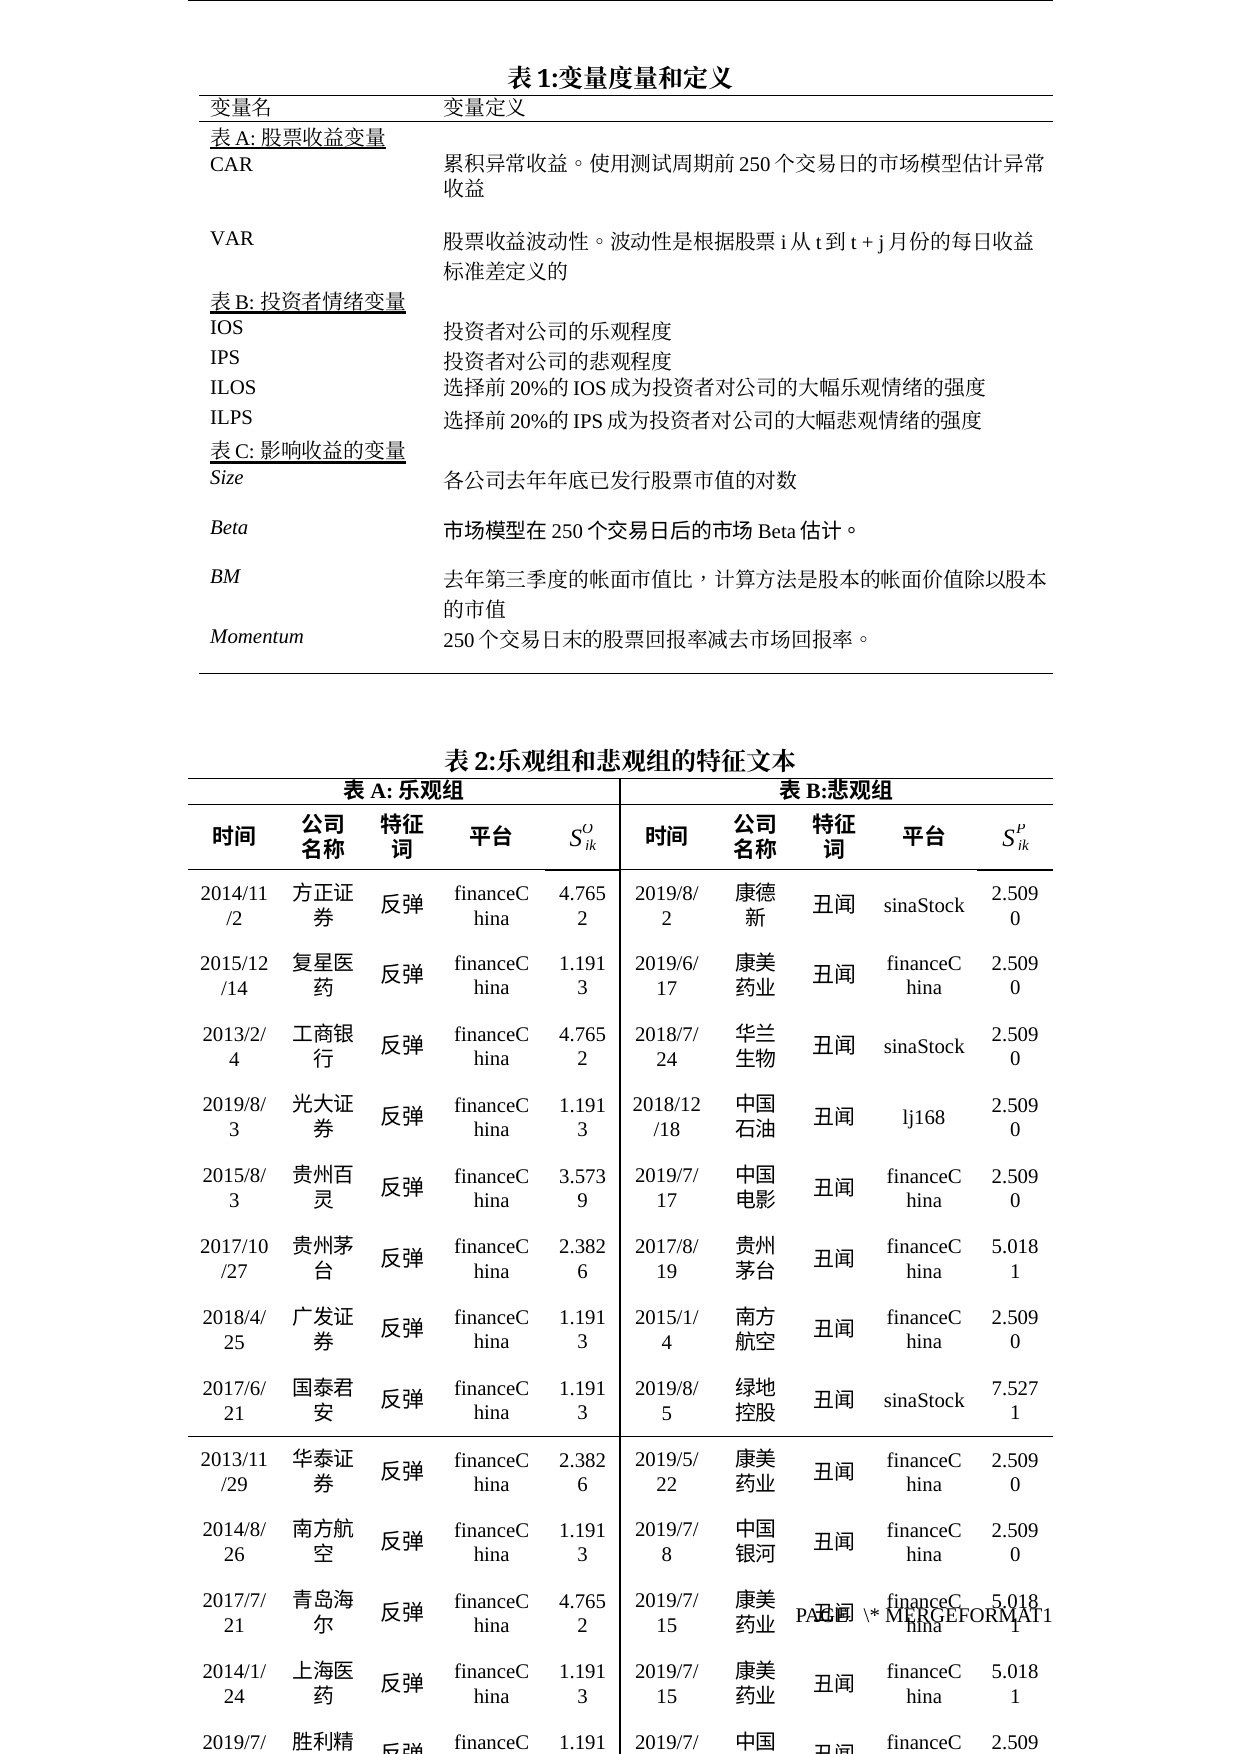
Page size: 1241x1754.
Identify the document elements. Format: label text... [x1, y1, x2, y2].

table_cell financeChina [439, 1506, 544, 1577]
table_cell 反弹 [366, 1648, 438, 1719]
table_cell 7.5271 [977, 1365, 1053, 1436]
table_cell 特征词 [366, 805, 438, 869]
table_cell 反弹 [366, 1011, 438, 1081]
table_cell financeChina [439, 1365, 544, 1436]
table_cell 中国石油 [713, 1081, 798, 1152]
table_cell 丑闻 [798, 1719, 871, 1754]
table_cell 丑闻 [798, 1365, 871, 1436]
table_cell 2.5090 [977, 940, 1053, 1011]
table_cell 2.5090 [977, 1294, 1053, 1365]
table_cell financeChina [871, 1437, 977, 1506]
table_cell 2017/7/21 [188, 1577, 281, 1648]
table_cell 国泰君安 [281, 1365, 366, 1436]
table_cell 胜利精密 [281, 1719, 366, 1754]
table_cell 2019/5/22 [621, 1437, 713, 1506]
table_cell 反弹 [366, 870, 438, 940]
table_cell 2.5090 [977, 1437, 1053, 1506]
table_cell 贵州茅台 [281, 1223, 366, 1294]
table_cell 2014/1/24 [188, 1648, 281, 1719]
table_cell financeChina [439, 1223, 544, 1294]
table_cell financeChina [871, 940, 977, 1011]
table_cell 2018/4/25 [188, 1294, 281, 1365]
table_cell 3.5739 [545, 1152, 619, 1223]
table_cell financeChina [439, 1294, 544, 1365]
table_cell 2013/11/29 [188, 1437, 281, 1506]
table_cell financeChina [871, 1294, 977, 1365]
table_cell 2019/8/3 [188, 1081, 281, 1152]
table_cell 1.1913 [545, 1506, 619, 1577]
table_cell 时间 [188, 805, 281, 869]
table_cell 工商银行 [281, 1011, 366, 1081]
table_cell 2019/8/5 [621, 1365, 713, 1436]
table_cell 南方航空 [281, 1506, 366, 1577]
table_cell 2019/7/8 [621, 1506, 713, 1577]
table_cell 丑闻 [798, 1223, 871, 1294]
table_cell financeChina [439, 1011, 544, 1081]
table_cell sinaStock [871, 870, 977, 940]
table_cell 1.1913 [545, 940, 619, 1011]
table_cell 2017/8/19 [621, 1223, 713, 1294]
table_cell lj168 [871, 1081, 977, 1152]
table_cell 2019/8/2 [621, 870, 713, 940]
table_cell 2019/6/17 [621, 940, 713, 1011]
table_cell 2019/7/15 [621, 1577, 713, 1648]
table_cell 中国电影 [713, 1152, 798, 1223]
table_cell 公司 名称 [281, 805, 366, 869]
table_cell financeChina [871, 1223, 977, 1294]
table_cell 康美药业 [713, 1577, 798, 1648]
table_cell 华兰生物 [713, 1011, 798, 1081]
table_cell 康美药业 [713, 1648, 798, 1719]
table_cell 2018/12/18 [621, 1081, 713, 1152]
table_cell 2.5090 [977, 1081, 1053, 1152]
table_cell 康美药业 [713, 940, 798, 1011]
table_cell 贵州茅台 [713, 1223, 798, 1294]
table_cell 反弹 [366, 1223, 438, 1294]
table_cell 1.1913 [545, 1719, 619, 1754]
table_cell 2017/10/27 [188, 1223, 281, 1294]
table_cell 方正证券 [281, 870, 366, 940]
table_cell financeChina [439, 1648, 544, 1719]
table_cell financeChina [439, 1437, 544, 1506]
table_cell 反弹 [366, 940, 438, 1011]
table_cell 1.1913 [545, 1365, 619, 1436]
table_cell 5.0181 [977, 1577, 1053, 1648]
table_cell 平台 [871, 805, 977, 869]
table_cell 反弹 [366, 1365, 438, 1436]
table_cell sinaStock [871, 1365, 977, 1436]
table_cell 南方航空 [713, 1294, 798, 1365]
table_cell 平台 [439, 805, 544, 869]
table_cell sinaStock [871, 1011, 977, 1081]
table_cell financeChina [871, 1719, 977, 1754]
table_cell 反弹 [366, 1506, 438, 1577]
table_cell 绿地控股 [713, 1365, 798, 1436]
table_cell 丑闻 [798, 1506, 871, 1577]
table_cell 2019/7/17 [621, 1152, 713, 1223]
table_cell 华泰证券 [281, 1437, 366, 1506]
table_cell financeChina [439, 1081, 544, 1152]
table_cell 2.5090 [977, 1011, 1053, 1081]
table_cell 4.7652 [545, 871, 619, 940]
table_cell financeChina [871, 1506, 977, 1577]
table_cell 反弹 [366, 1294, 438, 1365]
table_cell 2018/7/24 [621, 1011, 713, 1081]
table_cell 4.7652 [545, 1011, 619, 1081]
table_header 表1:变量度量和定义 表2:乐观组和悲观组的特征文本 [188, 1, 1053, 778]
table_cell 反弹 [366, 1719, 438, 1754]
table_cell 5.0181 [977, 1648, 1053, 1719]
table_cell 2.5090 [977, 1152, 1053, 1223]
table_cell 丑闻 [798, 1294, 871, 1365]
table_cell financeChina [439, 1152, 544, 1223]
table_cell 2014/11/2 [188, 870, 281, 940]
table_cell 中国银河 [713, 1506, 798, 1577]
table_cell 2019/7/8 [621, 1719, 713, 1754]
table_cell 青岛海尔 [281, 1577, 366, 1648]
table_cell 丑闻 [798, 1081, 871, 1152]
table_cell 1.1913 [545, 1294, 619, 1365]
table_cell 公司 名称 [713, 805, 798, 869]
table_cell financeChina [871, 1152, 977, 1223]
table_cell 2.3826 [545, 1223, 619, 1294]
table_cell 丑闻 [798, 870, 871, 940]
table_cell 丑闻 [798, 1648, 871, 1719]
table_cell 丑闻 [798, 940, 871, 1011]
table_cell 贵州百灵 [281, 1152, 366, 1223]
table_cell 广发证券 [281, 1294, 366, 1365]
table_cell 2015/1/4 [621, 1294, 713, 1365]
table_cell 复星医药 [281, 940, 366, 1011]
table_cell 表 A: 乐观组 [188, 779, 619, 804]
table_cell financeChina [439, 1719, 544, 1754]
table_cell 表B:悲观组 [621, 779, 1053, 804]
table_cell 时间 [621, 805, 713, 869]
table_cell 反弹 [366, 1437, 438, 1506]
table_cell 反弹 [366, 1152, 438, 1223]
table_cell [977, 805, 1053, 869]
table_cell 2019/7/8 [188, 1719, 281, 1754]
table_cell 2013/2/4 [188, 1011, 281, 1081]
table_cell 2019/7/15 [621, 1648, 713, 1719]
table_cell 特征词 [798, 805, 871, 869]
table_cell 2015/8/3 [188, 1152, 281, 1223]
table_cell financeChina [439, 870, 544, 940]
table_cell 中国银河 [713, 1719, 798, 1754]
table_cell 2015/12/14 [188, 940, 281, 1011]
table_cell 2017/6/21 [188, 1365, 281, 1436]
table_cell 康德新 [713, 870, 798, 940]
table_cell 2.5090 [977, 1719, 1053, 1754]
table_cell financeChina [439, 1577, 544, 1648]
table_cell 丑闻 [798, 1011, 871, 1081]
table_cell 2.5090 [977, 1506, 1053, 1577]
table_cell 1.1913 [545, 1648, 619, 1719]
table_cell 反弹 [366, 1577, 438, 1648]
table_cell 4.7652 [545, 1577, 619, 1648]
table_cell 1.1913 [545, 1081, 619, 1152]
table_cell 丑闻 [798, 1437, 871, 1506]
table_cell financeChina [439, 940, 544, 1011]
table_cell 反弹 [366, 1081, 438, 1152]
table_cell 丑闻 [798, 1577, 871, 1648]
table_cell 丑闻 [798, 1152, 871, 1223]
table_cell 康美药业 [713, 1437, 798, 1506]
table_cell 上海医药 [281, 1648, 366, 1719]
table_cell 2014/8/26 [188, 1506, 281, 1577]
table_cell 2.3826 [545, 1437, 619, 1506]
table_cell financeChina [871, 1648, 977, 1719]
table_cell 光大证券 [281, 1081, 366, 1152]
table_cell 5.0181 [977, 1223, 1053, 1294]
table_cell 2.5090 [977, 871, 1053, 940]
table_cell [545, 805, 619, 869]
table_cell financeChina [871, 1577, 977, 1648]
